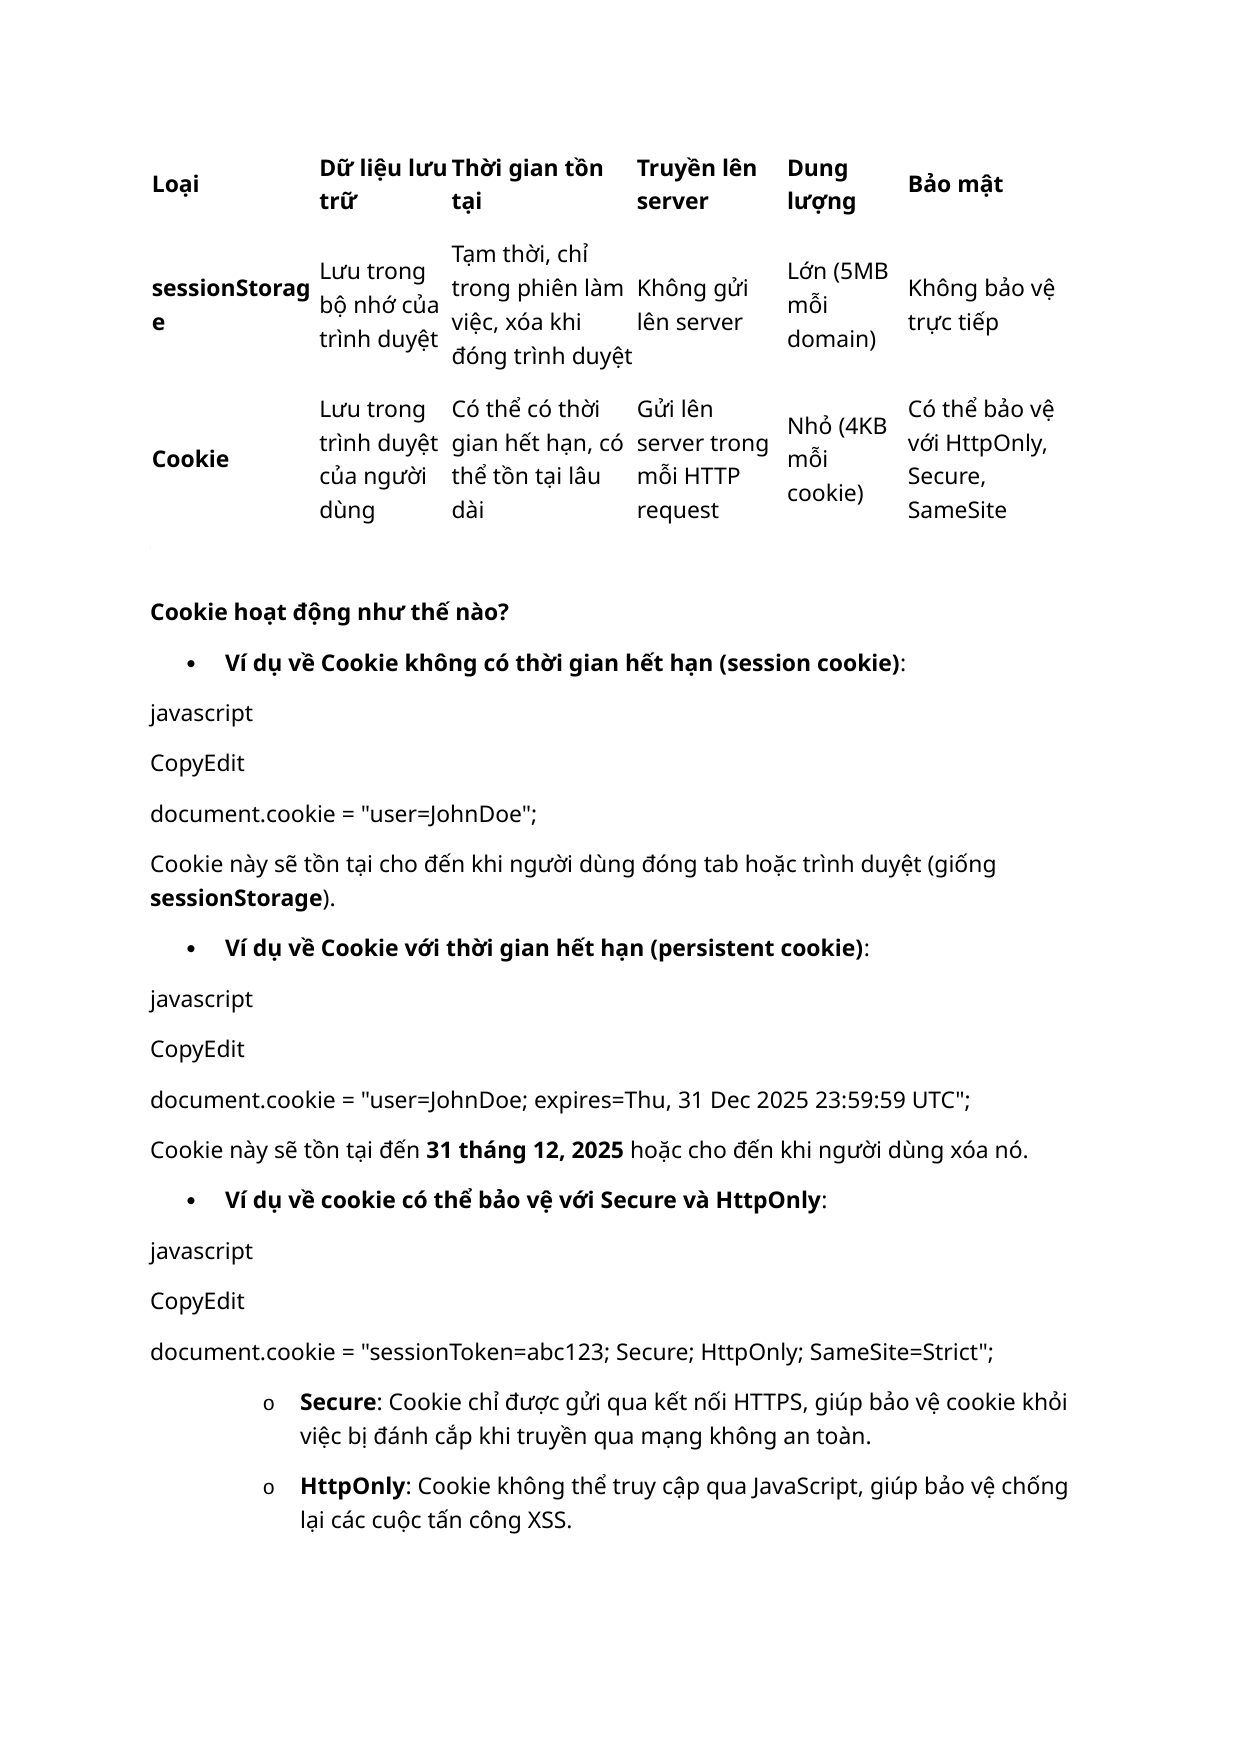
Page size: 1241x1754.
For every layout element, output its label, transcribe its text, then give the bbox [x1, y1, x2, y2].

table_cell Lưu trong bộ nhớ của trình duyệt [318, 237, 450, 391]
text javascript [150, 697, 1090, 728]
table_cell Nhỏ (4KB mỗi cookie) [785, 391, 906, 546]
text javascript [150, 983, 1090, 1014]
text Cookie này sẽ tồn tại cho đến khi người dùng đóng tab hoặc trình duyệt (giống sessionStorage). [150, 848, 1090, 913]
text Cookie hoạt động như thế nào? [150, 596, 1090, 627]
table_header Thời gian tồn tại [450, 150, 635, 237]
list Ví dụ về Cookie không có thời gian hết hạn (session cookie): [187, 646, 1090, 678]
list Secure: Cookie chỉ được gửi qua kết nối HTTPS, giúp bảo vệ cookie khỏi việc bị đánh cắp khi truyền qua mạng không an toàn. [262, 1386, 1090, 1451]
text javascript [150, 1235, 1090, 1266]
text Cookie này sẽ tồn tại đến 31 tháng 12, 2025 hoặc cho đến khi người dùng xóa nó. [150, 1134, 1090, 1165]
table_cell Gửi lên server trong mỗi HTTP request [635, 391, 785, 546]
table_cell Lớn (5MB mỗi domain) [785, 237, 906, 391]
text document.cookie = "sessionToken=abc123; Secure; HttpOnly; SameSite=Strict"; [150, 1336, 1090, 1367]
text CopyEdit [150, 1285, 1090, 1316]
list Ví dụ về cookie có thể bảo vệ với Secure và HttpOnly: [187, 1184, 1090, 1216]
table_header Truyền lên server [635, 150, 785, 237]
table_header Bảo mật [906, 150, 1090, 237]
table_cell Tạm thời, chỉ trong phiên làm việc, xóa khi đóng trình duyệt [450, 237, 635, 391]
text CopyEdit [150, 1033, 1090, 1064]
table_cell sessionStorage [150, 237, 317, 391]
table_cell Không bảo vệ trực tiếp [906, 237, 1090, 391]
text document.cookie = "user=JohnDoe"; [150, 798, 1090, 829]
table_header Dữ liệu lưu trữ [318, 150, 450, 237]
text CopyEdit [150, 747, 1090, 778]
table_cell Cookie [150, 391, 317, 546]
list HttpOnly: Cookie không thể truy cập qua JavaScript, giúp bảo vệ chống lại các cuộc tấn công XSS. [262, 1470, 1090, 1535]
list Ví dụ về Cookie với thời gian hết hạn (persistent cookie): [187, 932, 1090, 963]
table_cell Lưu trong trình duyệt của người dùng [318, 391, 450, 546]
table_cell Không gửi lên server [635, 237, 785, 391]
table_cell Có thể bảo vệ với HttpOnly, Secure, SameSite [906, 391, 1090, 546]
table_header Loại [150, 150, 317, 237]
table_header Dung lượng [785, 150, 906, 237]
text document.cookie = "user=JohnDoe; expires=Thu, 31 Dec 2025 23:59:59 UTC"; [150, 1083, 1090, 1115]
table_cell Có thể có thời gian hết hạn, có thể tồn tại lâu dài [450, 391, 635, 546]
